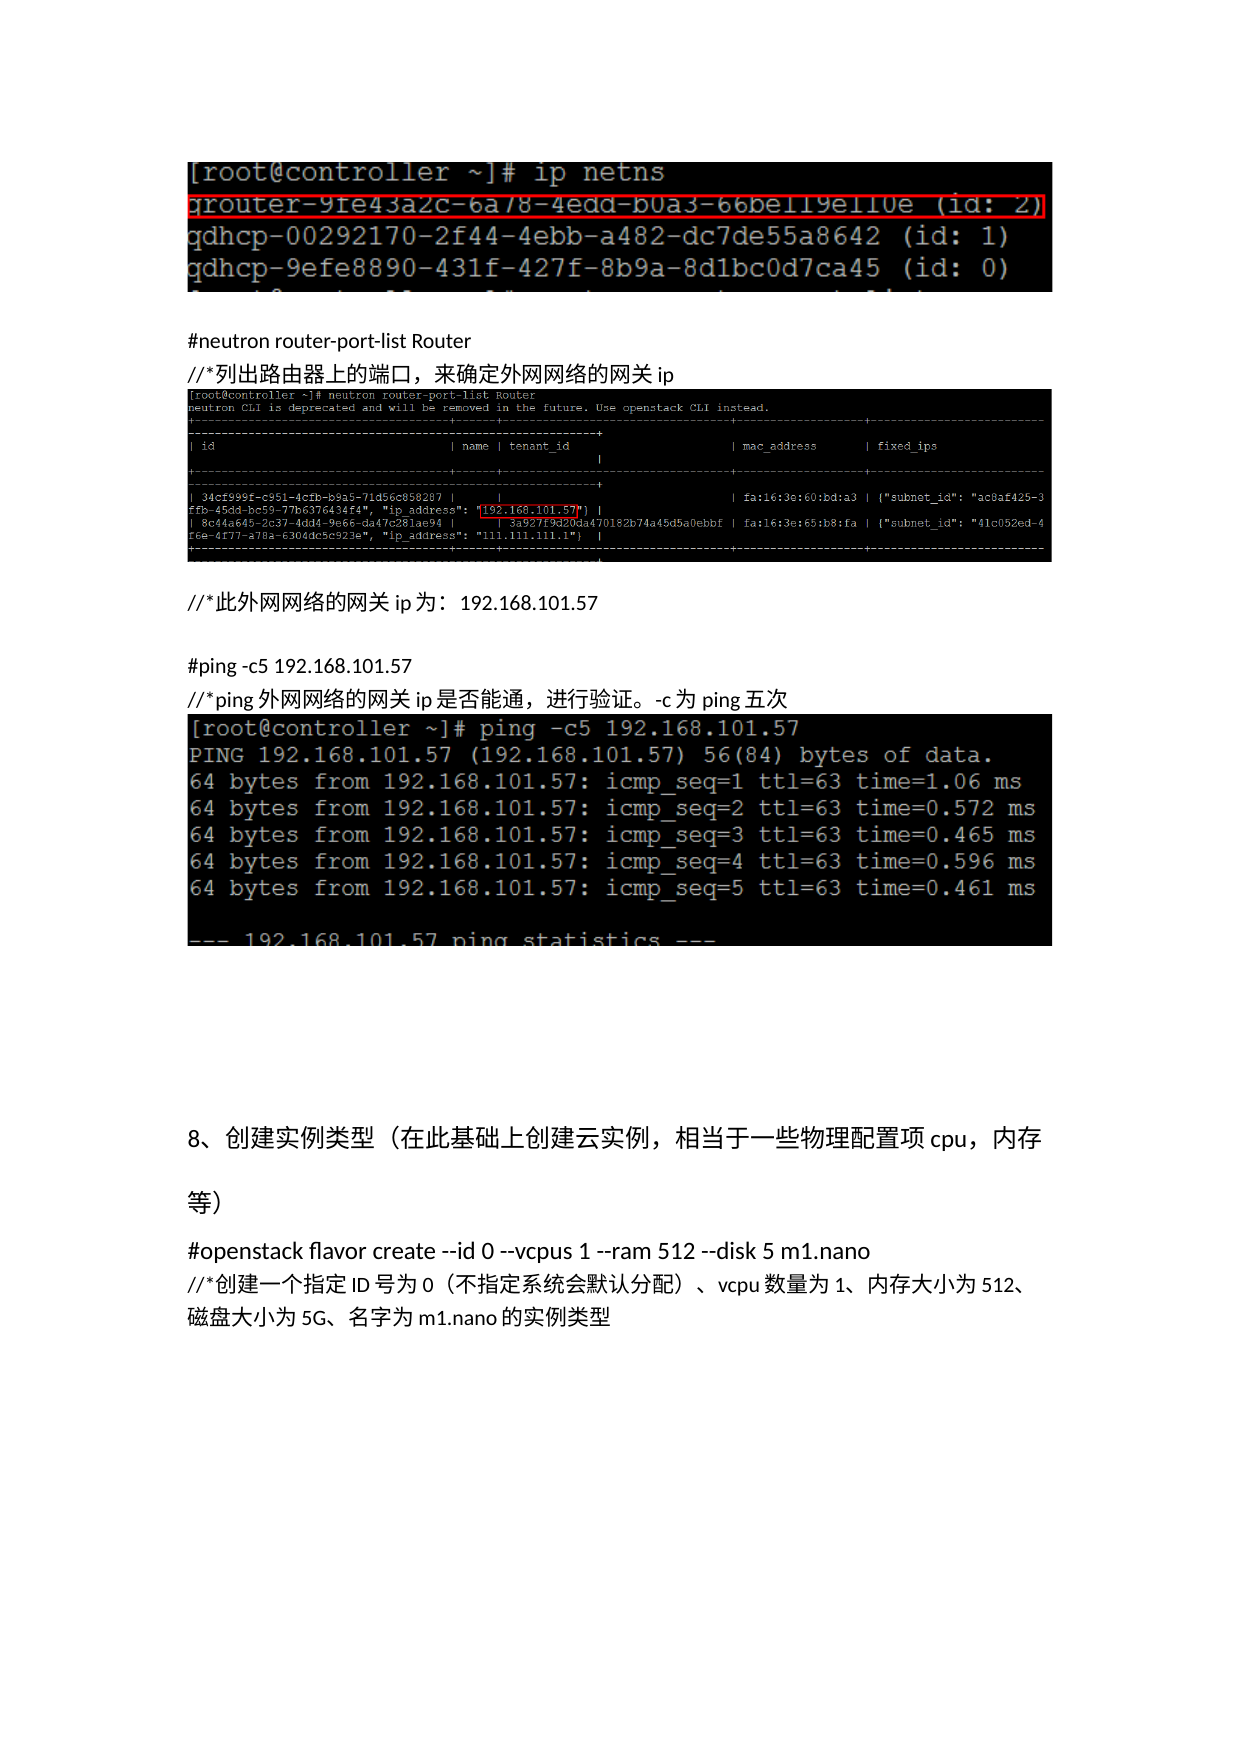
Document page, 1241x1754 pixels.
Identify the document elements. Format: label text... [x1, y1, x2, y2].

list #neutron router-port-list Router [187, 324, 1053, 357]
list //*列出路由器上的端口，来确定外网网络的网关ip [187, 357, 1053, 389]
list #ping -c5 192.168.101.57 [187, 649, 1053, 682]
list 创建实例类型（在此基础上创建云实例，相当于一些物理配置项cpu，内存等） [187, 1104, 1053, 1234]
list //*创建一个指定ID号为0（不指定系统会默认分配）、vcpu数量为1、内存大小为512、磁盘大小为5G、名字为m1.nano的实例类型 [187, 1267, 1053, 1332]
picture [187, 162, 1053, 292]
list //*ping外网网络的网关ip是否能通，进行验证。-c为ping五次 [187, 682, 1053, 714]
list //*此外网网络的网关ip为：192.168.101.57 [187, 584, 1053, 617]
picture [187, 389, 1052, 562]
picture [187, 714, 1053, 946]
list #openstack flavor create --id 0 --vcpus 1 --ram 512 --disk 5 m1.nano [187, 1234, 1053, 1267]
